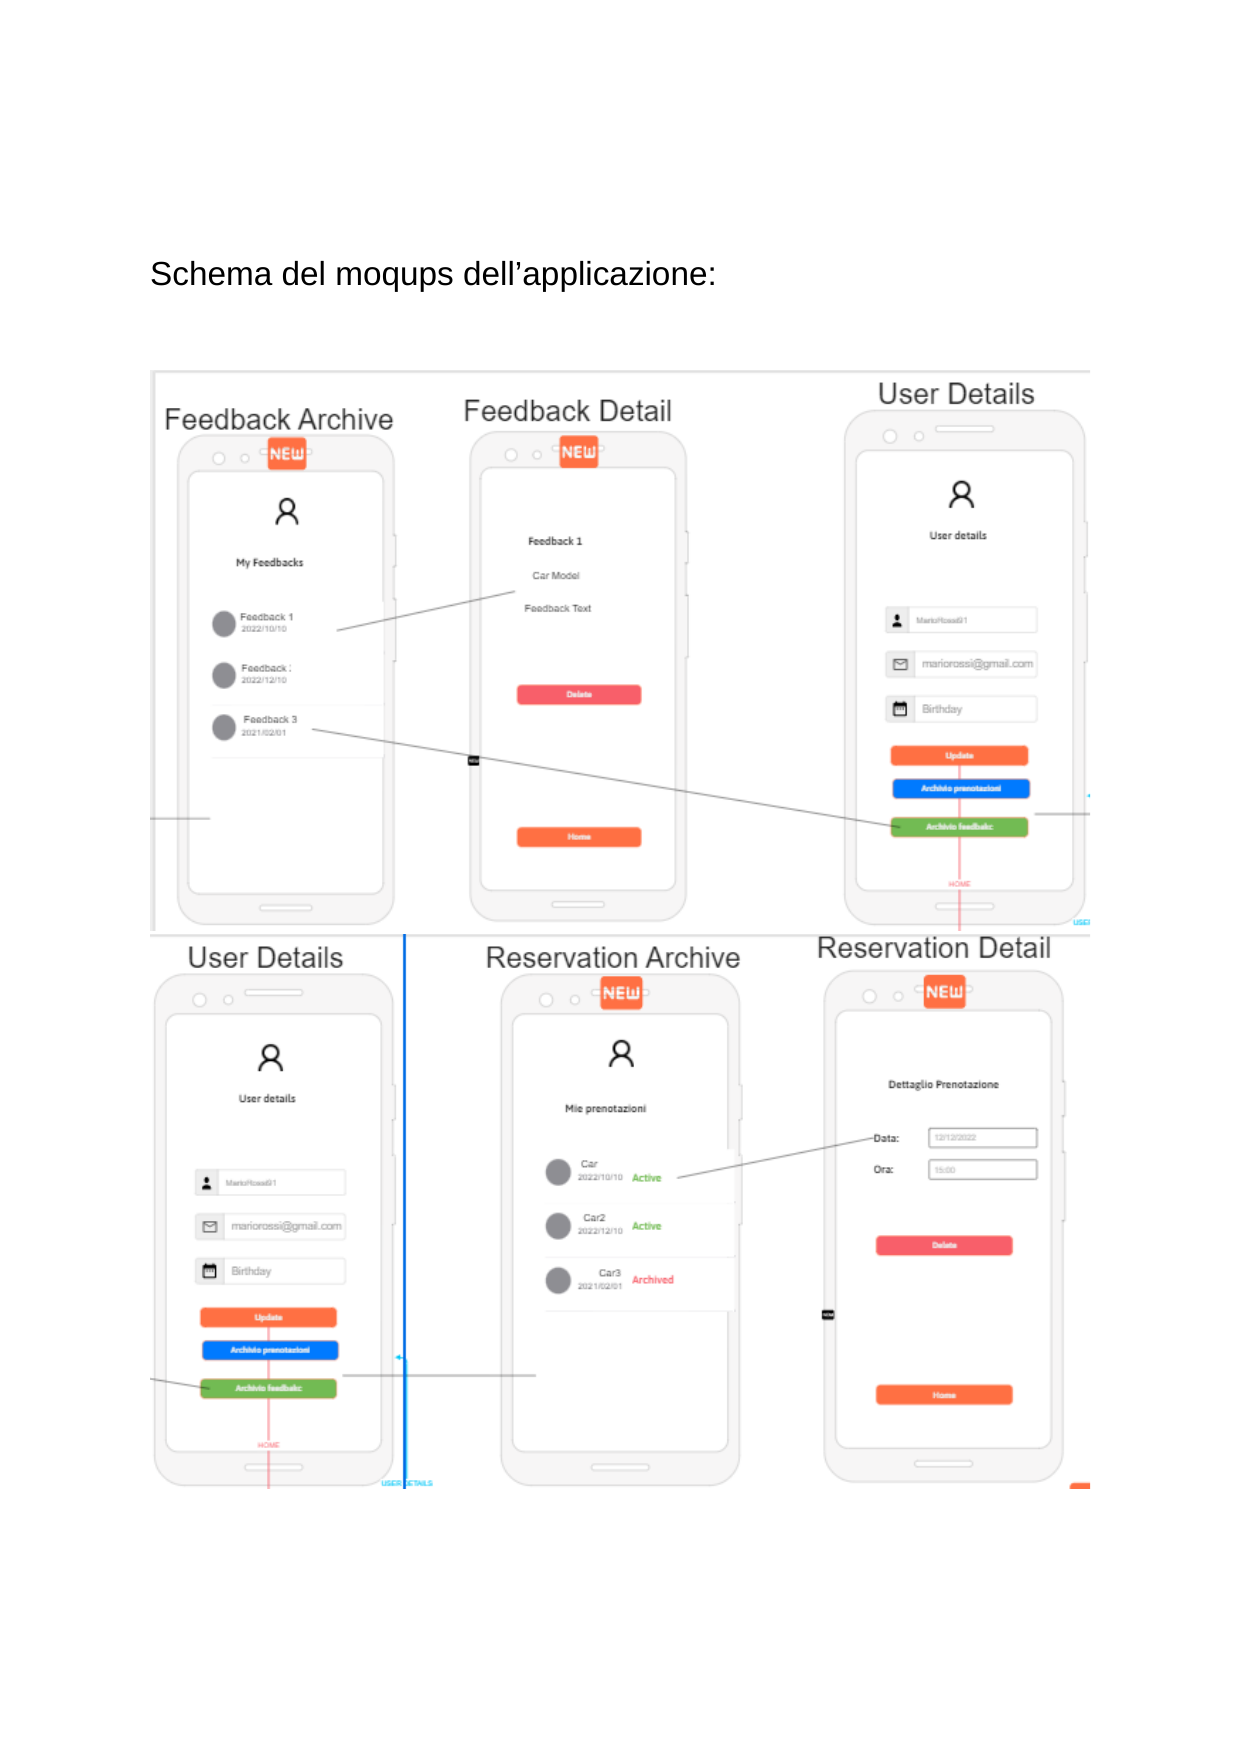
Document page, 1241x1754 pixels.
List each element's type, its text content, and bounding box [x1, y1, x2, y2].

picture [150, 934, 1091, 1489]
subtitle Schema del moqups dell’applicazione: [150, 253, 1090, 292]
picture [150, 370, 1091, 931]
